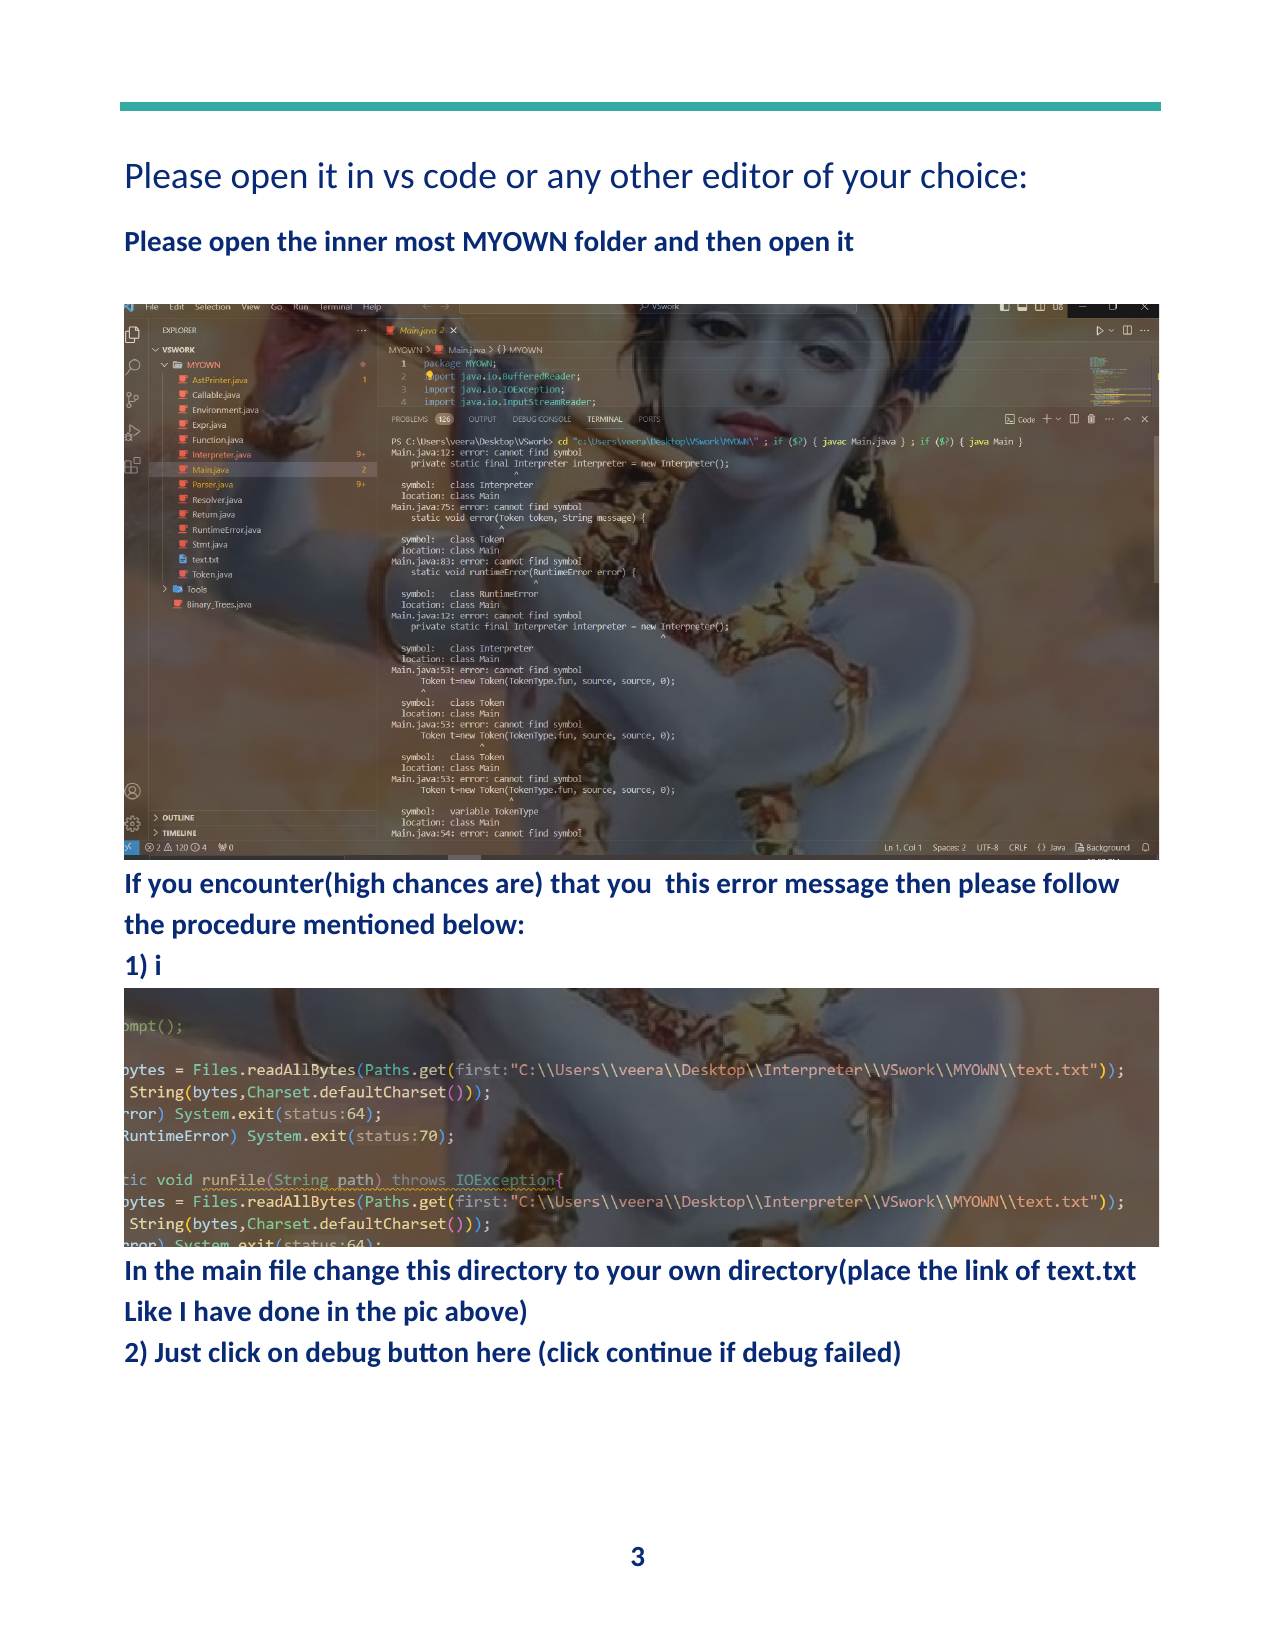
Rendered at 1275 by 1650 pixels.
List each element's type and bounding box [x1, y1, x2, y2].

picture [124, 304, 1160, 860]
picture [124, 988, 1160, 1247]
table_header [124, 152, 1166, 1538]
